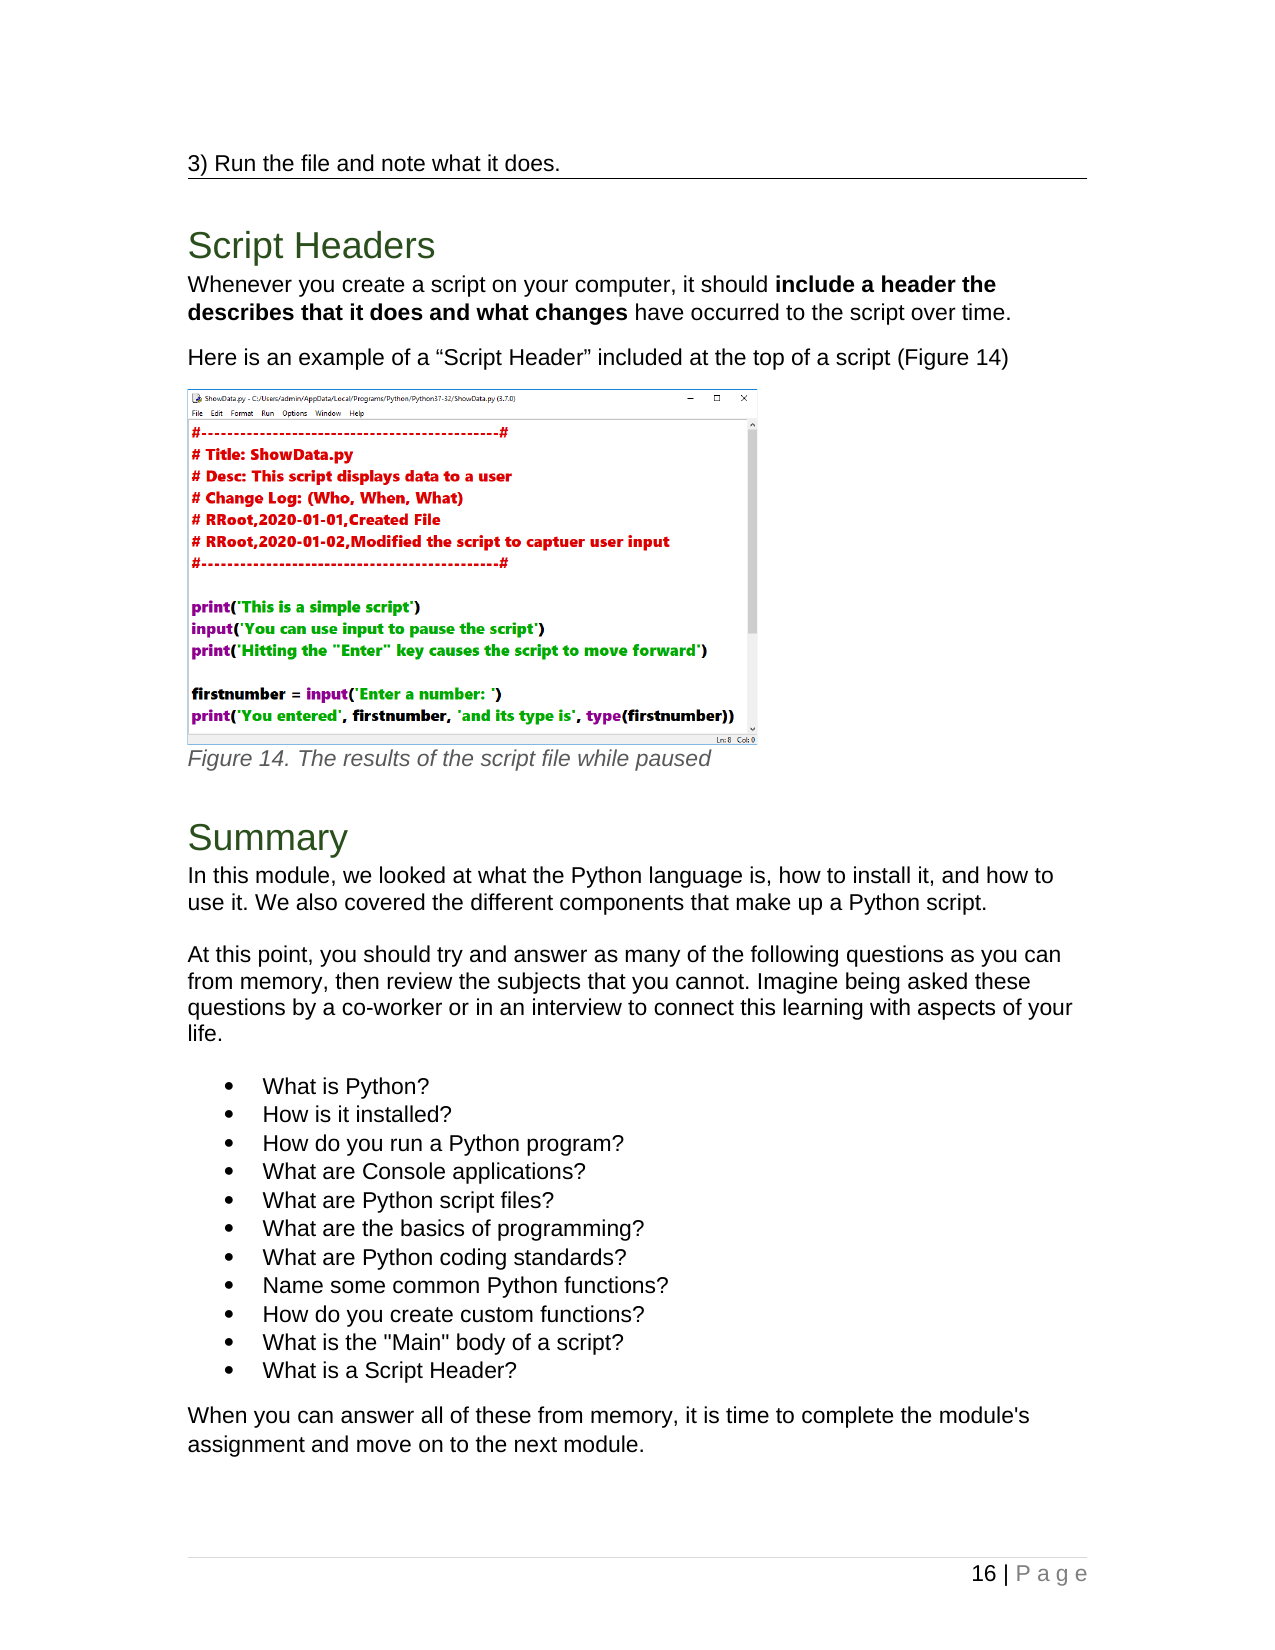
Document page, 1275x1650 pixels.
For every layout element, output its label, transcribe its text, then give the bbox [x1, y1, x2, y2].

list How do you create custom functions? [225, 1301, 1087, 1327]
list How is it installed? [225, 1101, 1087, 1128]
list What are Python coding standards? [225, 1244, 1087, 1270]
list Name some common Python functions? [225, 1272, 1087, 1298]
text Figure 14. The results of the script file while paused [187, 745, 1087, 771]
picture [187, 389, 758, 745]
list What is Python? [225, 1073, 1087, 1099]
list What are Python script files? [225, 1187, 1087, 1213]
text When you can answer all of these from memory, it is time to complete the module's assignment and move on to the next module. [187, 1402, 1087, 1457]
list What are Console applications? [225, 1158, 1087, 1185]
text Here is an example of a “Script Header” included at the top of a script (Figure 14) [187, 344, 1087, 370]
list What is a Script Header? [225, 1357, 1087, 1384]
text 3) Run the file and note what it does. [187, 150, 1087, 179]
subtitle Summary [187, 815, 1087, 858]
text At this point, you should try and answer as many of the following questions as you can from memory, then review the subjects that you cannot. Imagine being asked these questions by a co-worker or in an interview to connect this learning with aspects of your life. [187, 941, 1087, 1047]
subtitle Script Headers [187, 223, 1087, 266]
list What are the basics of programming? [225, 1215, 1087, 1242]
text Whenever you create a script on your computer, it should include a header the describes that it does and what changes have occurred to the script over time. [187, 271, 1087, 325]
list What is the "Main" body of a script? [225, 1329, 1087, 1355]
text In this module, we looked at what the Python language is, how to install it, and how to use it. We also covered the different components that make up a Python script. [187, 862, 1087, 915]
list How do you run a Python program? [225, 1130, 1087, 1156]
